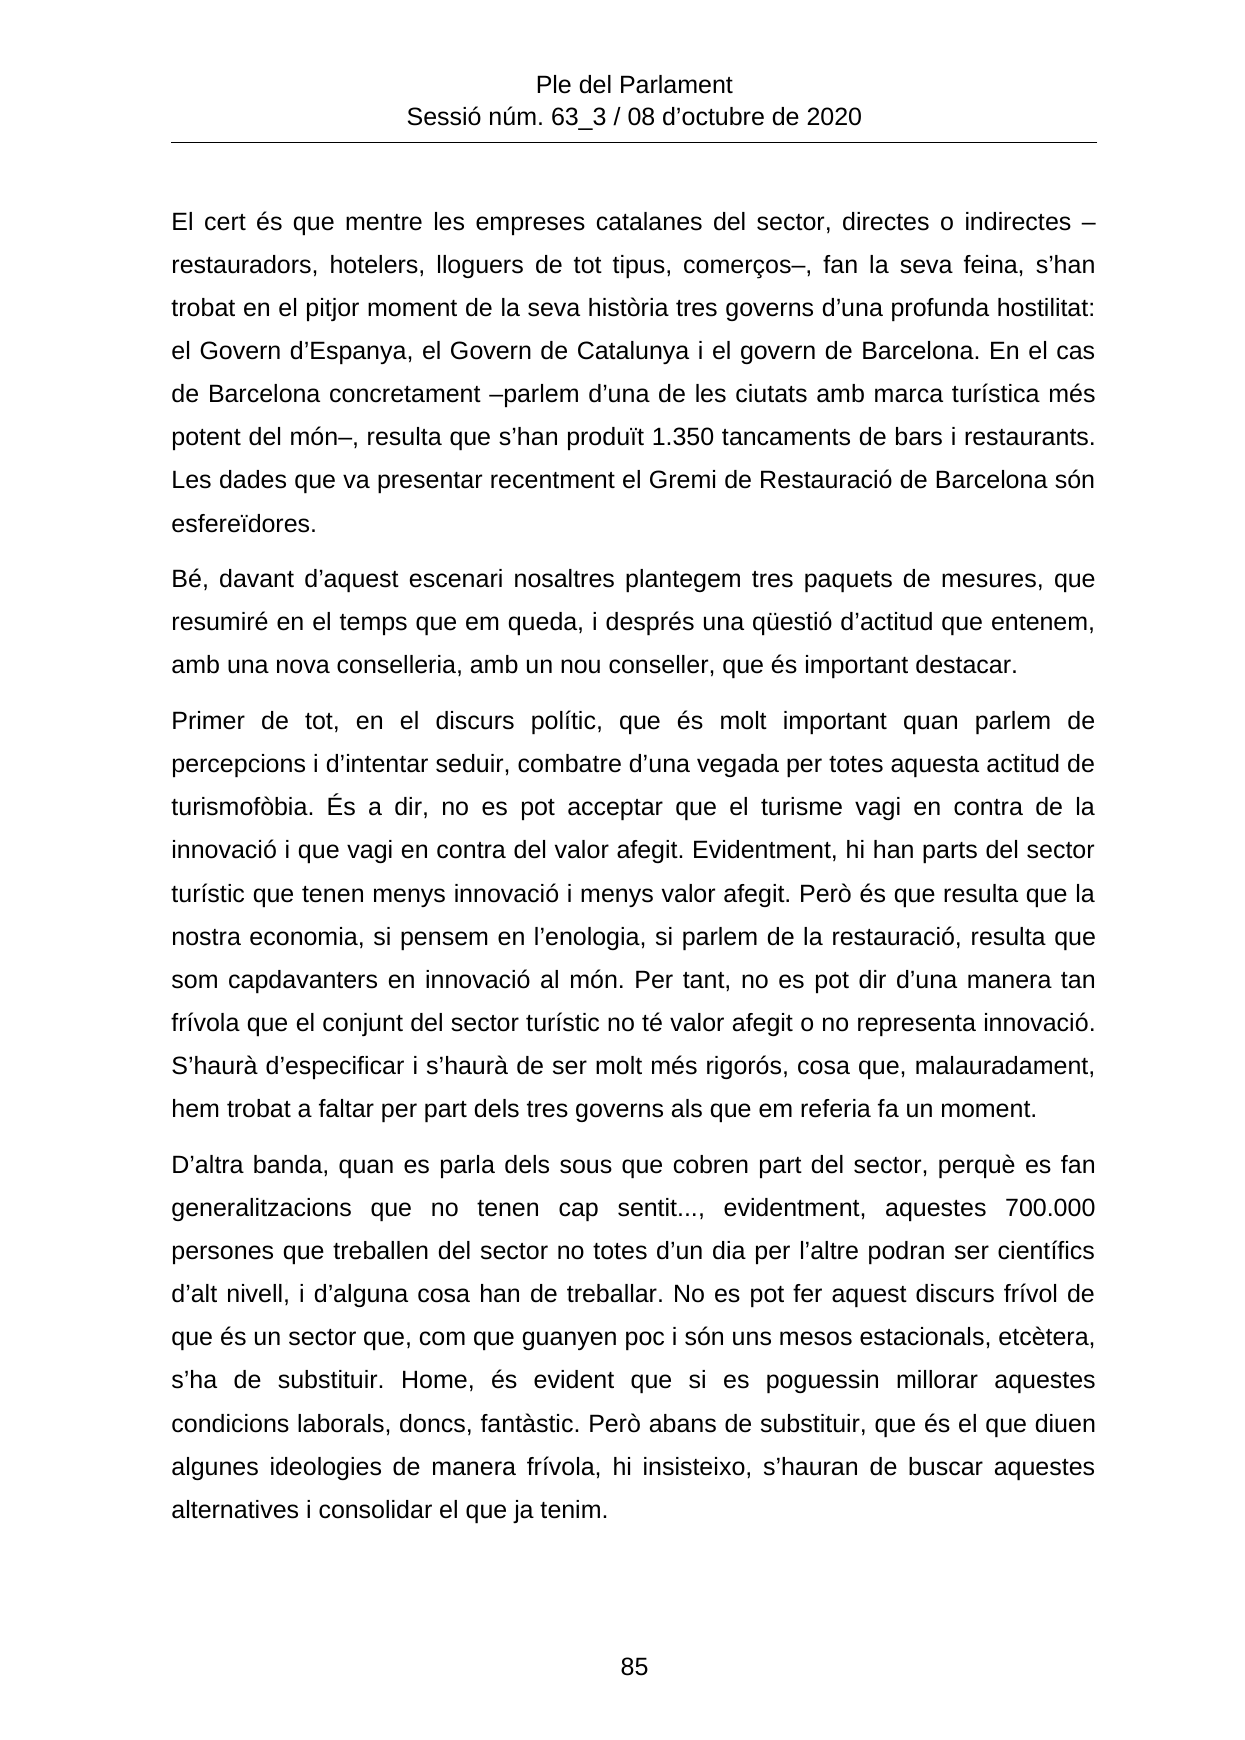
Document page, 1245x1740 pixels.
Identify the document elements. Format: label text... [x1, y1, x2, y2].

text Primer de tot, en el discurs polític, que és molt important quan parlem de percepcions i d’intentar seduir, combatre d’una vegada per totes aquesta actitud de turismofòbia. És a dir, no es pot acceptar que el turisme vagi en contra de la innovació i que vagi en contra del valor afegit. Evidentment, hi han parts del sector turístic que tenen menys innovació i menys valor afegit. Però és que resulta que la nostra economia, si pensem en l’enologia, si parlem de la restauració, resulta que som capdavanters en innovació al món. Per tant, no es pot dir d’una manera tan frívola que el conjunt del sector turístic no té valor afegit o no representa innovació. S’haurà d’especificar i s’haurà de ser molt més rigorós, cosa que, malauradament, hem trobat a faltar per part dels tres governs als que em referia fa un moment. [171, 706, 1097, 1123]
text Bé, davant d’aquest escenari nosaltres plantegem tres paquets de mesures, que resumiré en el temps que em queda, i després una qüestió d’actitud que entenem, amb una nova conselleria, amb un nou conseller, que és important destacar. [171, 564, 1097, 679]
text El cert és que mentre les empreses catalanes del sector, directes o indirectes –restauradors, hotelers, lloguers de tot tipus, comerços–, fan la seva feina, s’han trobat en el pitjor moment de la seva història tres governs d’una profunda hostilitat: el Govern d’Espanya, el Govern de Catalunya i el govern de Barcelona. En el cas de Barcelona concretament –parlem d’una de les ciutats amb marca turística més potent del món–, resulta que s’han produït 1.350 tancaments de bars i restaurants. Les dades que va presentar recentment el Gremi de Restauració de Barcelona són esfereïdores. [171, 207, 1097, 537]
text D’altra banda, quan es parla dels sous que cobren part del sector, perquè es fan generalitzacions que no tenen cap sentit..., evidentment, aquestes 700.000 persones que treballen del sector no totes d’un dia per l’altre podran ser científics d’alt nivell, i d’alguna cosa han de treballar. No es pot fer aquest discurs frívol de que és un sector que, com que guanyen poc i són uns mesos estacionals, etcètera, s’ha de substituir. Home, és evident que si es poguessin millorar aquestes condicions laborals, doncs, fantàstic. Però abans de substituir, que és el que diuen algunes ideologies de manera frívola, hi insisteixo, s’hauran de buscar aquestes alternatives i consolidar el que ja tenim. [171, 1150, 1097, 1524]
